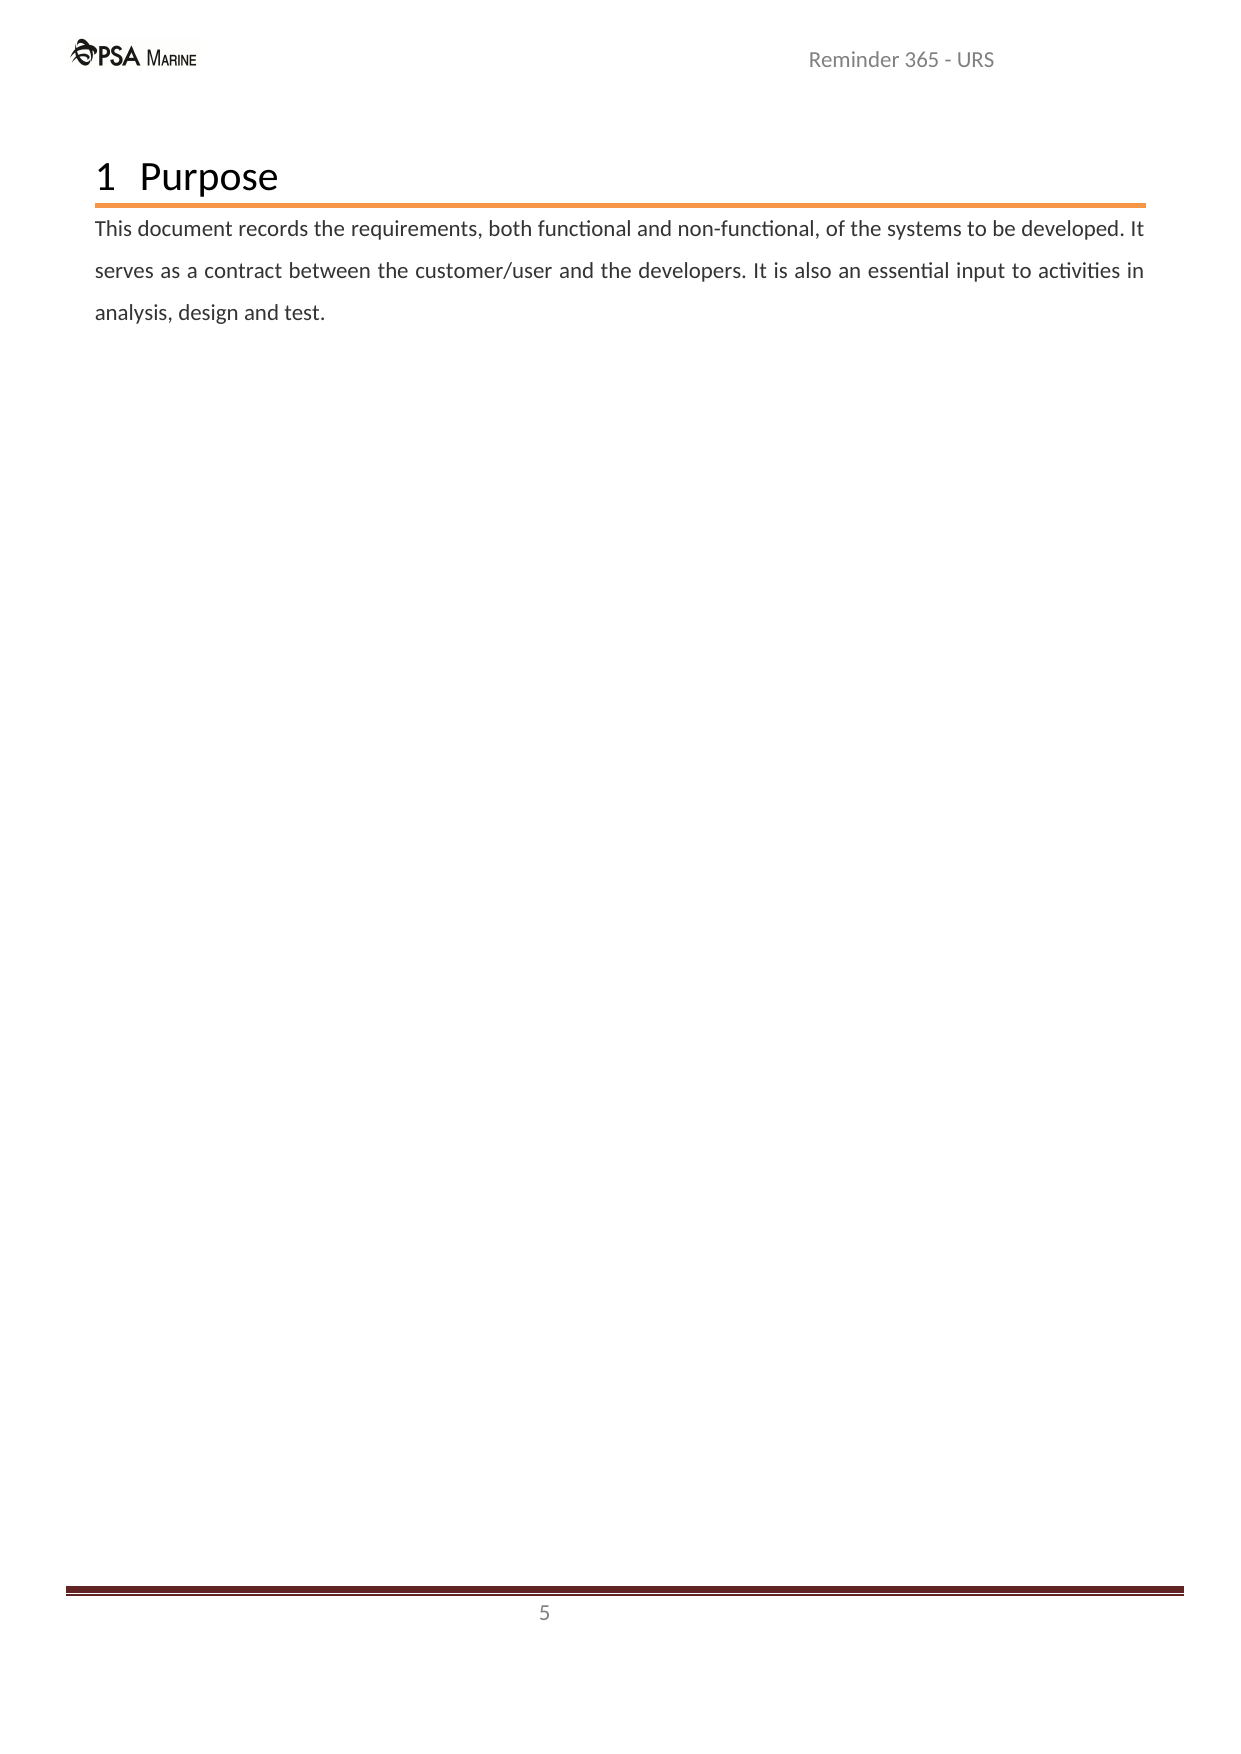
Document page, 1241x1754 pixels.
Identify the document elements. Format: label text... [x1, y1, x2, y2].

subtitle Purpose [94, 150, 1146, 208]
picture [66, 37, 201, 68]
text This document records the requirements, both functional and non-functional, of the systems to be developed. It serves as a contract between the customer/user and the developers. It is also an essential input to activities in analysis, design and test. [94, 214, 1146, 326]
